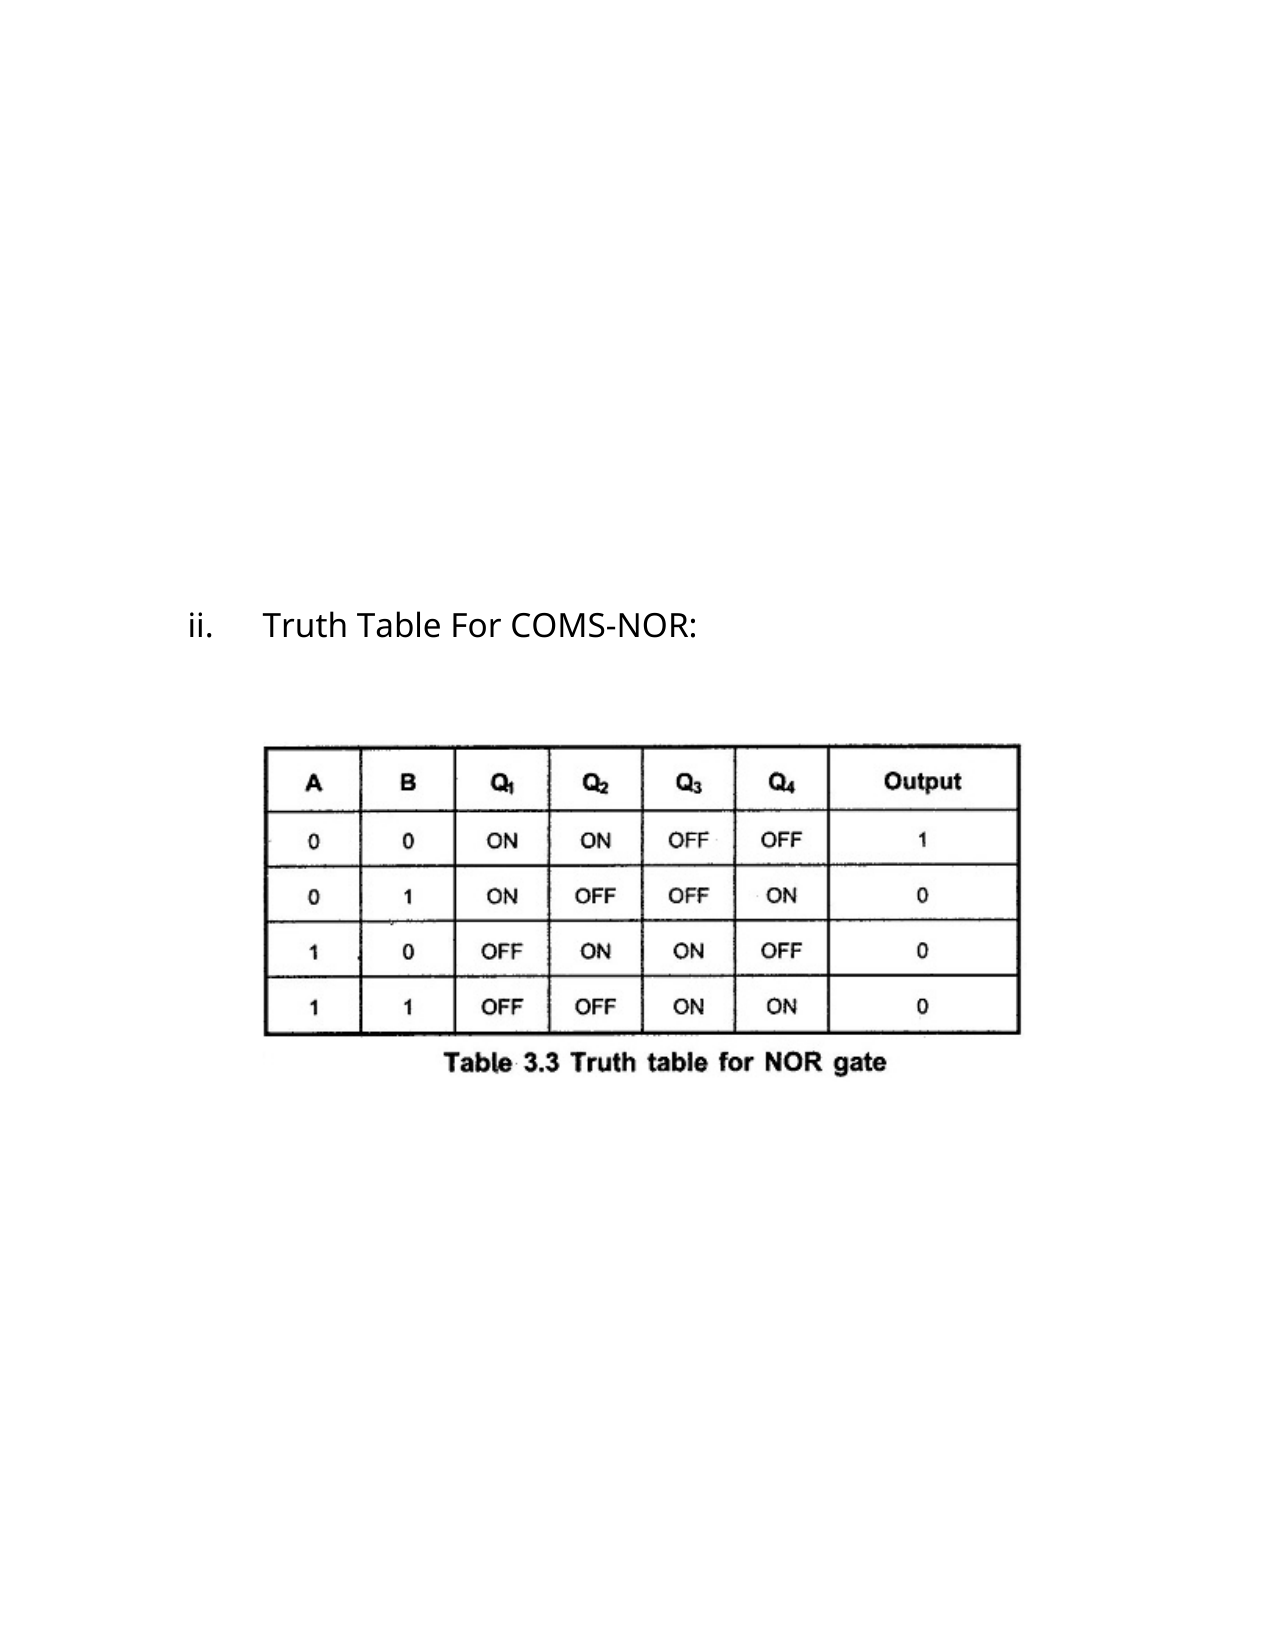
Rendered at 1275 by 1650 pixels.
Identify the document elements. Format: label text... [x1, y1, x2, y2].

picture [261, 740, 1026, 1079]
list Truth Table For COMS-NOR: [187, 602, 1125, 647]
